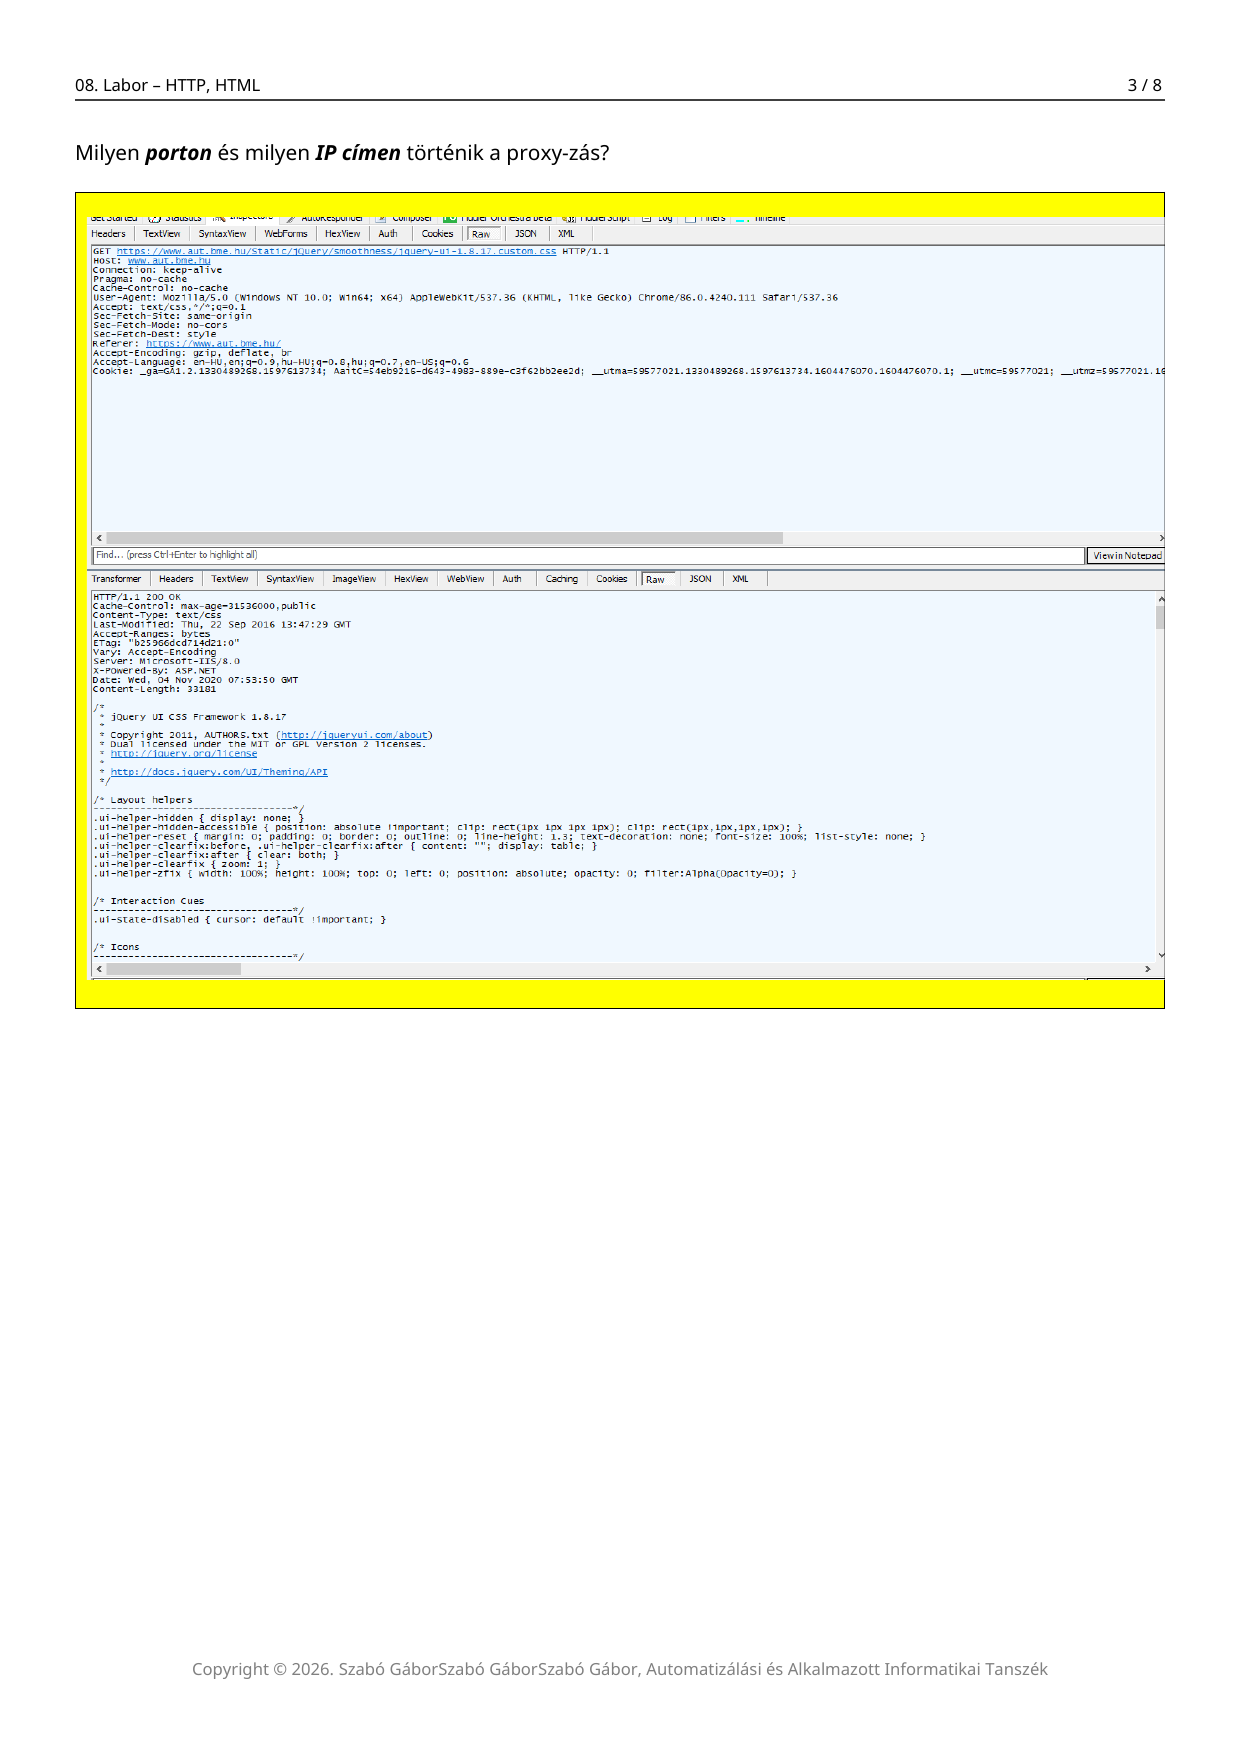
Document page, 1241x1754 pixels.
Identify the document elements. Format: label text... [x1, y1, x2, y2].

table_header [76, 193, 1164, 1008]
picture [86, 217, 1165, 980]
text Milyen porton és milyen IP címen történik a proxy-zás? [75, 138, 1165, 167]
